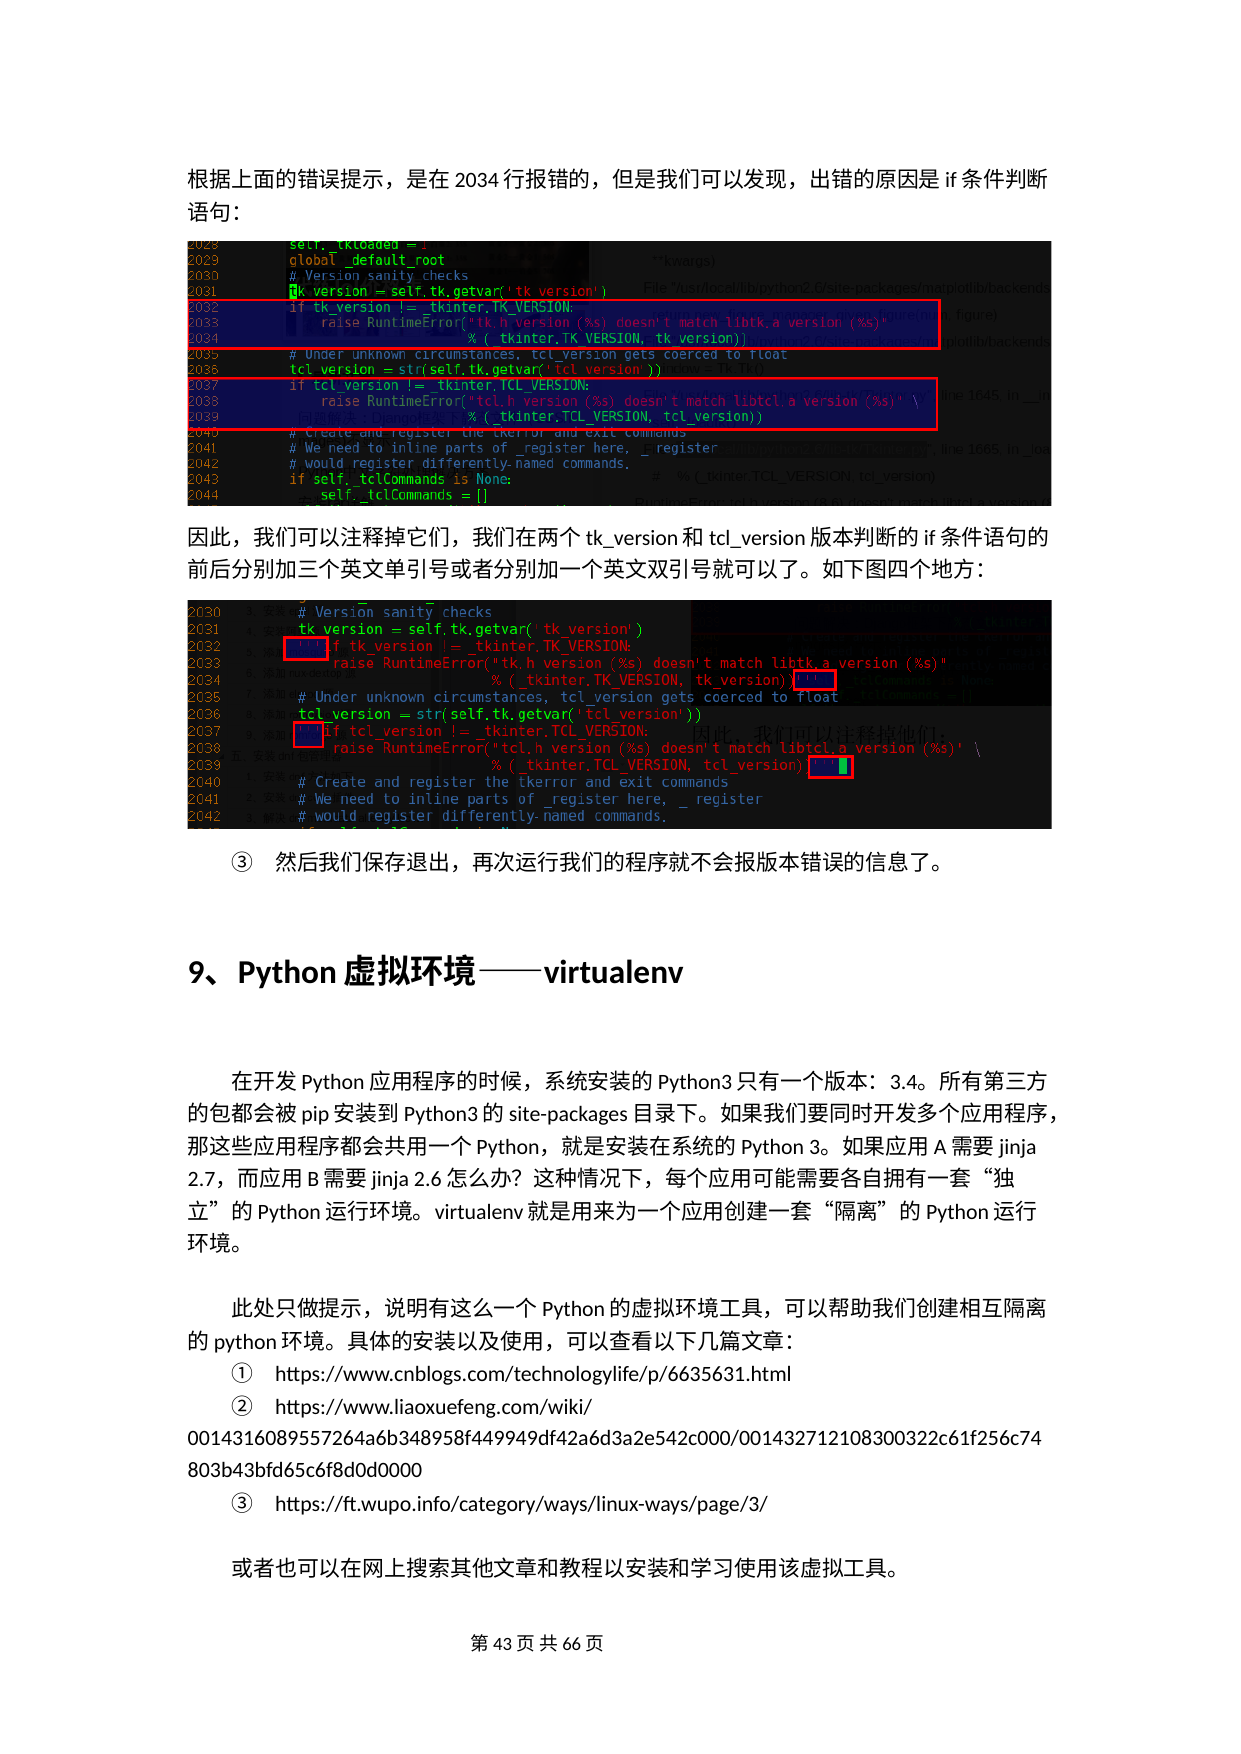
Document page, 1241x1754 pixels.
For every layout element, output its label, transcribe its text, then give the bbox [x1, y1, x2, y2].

text 在开发Python应用程序的时候，系统安装的Python3只有一个版本：3.4。所有第三方的包都会被pip安装到Python3的site-packages目录下。如果我们要同时开发多个应用程序，那这些应用程序都会共用一个Python，就是安装在系统的Python 3。如果应用A需要jinja 2.7，而应用B需要jinja 2.6怎么办？这种情况下，每个应用可能需要各自拥有一套“独立”的Python运行环境。virtualenv就是用来为一个应用创建一套“隔离”的Python运行环境。 [187, 1063, 1053, 1258]
picture [187, 600, 1052, 829]
list https://www.liaoxuefeng.com/wiki/0014316089557264a6b348958f449949df42a6d3a2e542c000/001432712108300322c61f256c74803b43bfd65c6f8d0d0000 [187, 1388, 1053, 1486]
text 因此，我们可以注释掉它们，我们在两个tk_version和tcl_version版本判断的if条件语句的前后分别加三个英文单引号或者分别加一个英文双引号就可以了。如下图四个地方： [187, 519, 1053, 584]
list 然后我们保存退出，再次运行我们的程序就不会报版本错误的信息了。 [187, 844, 1053, 877]
picture [187, 241, 1052, 506]
text 根据上面的错误提示，是在2034行报错的，但是我们可以发现，出错的原因是if条件判断语句： [187, 162, 1053, 227]
list https://www.cnblogs.com/technologylife/p/6635631.html [187, 1356, 1053, 1388]
list https://ft.wupo.info/category/ways/linux-ways/page/3/ [187, 1486, 1053, 1518]
text 此处只做提示，说明有这么一个Python的虚拟环境工具，可以帮助我们创建相互隔离的python环境。具体的安装以及使用，可以查看以下几篇文章： [187, 1291, 1053, 1356]
subtitle 9、Python虚拟环境——virtualenv [187, 937, 1053, 1002]
text 或者也可以在网上搜索其他文章和教程以安装和学习使用该虚拟工具。 [187, 1551, 1053, 1583]
